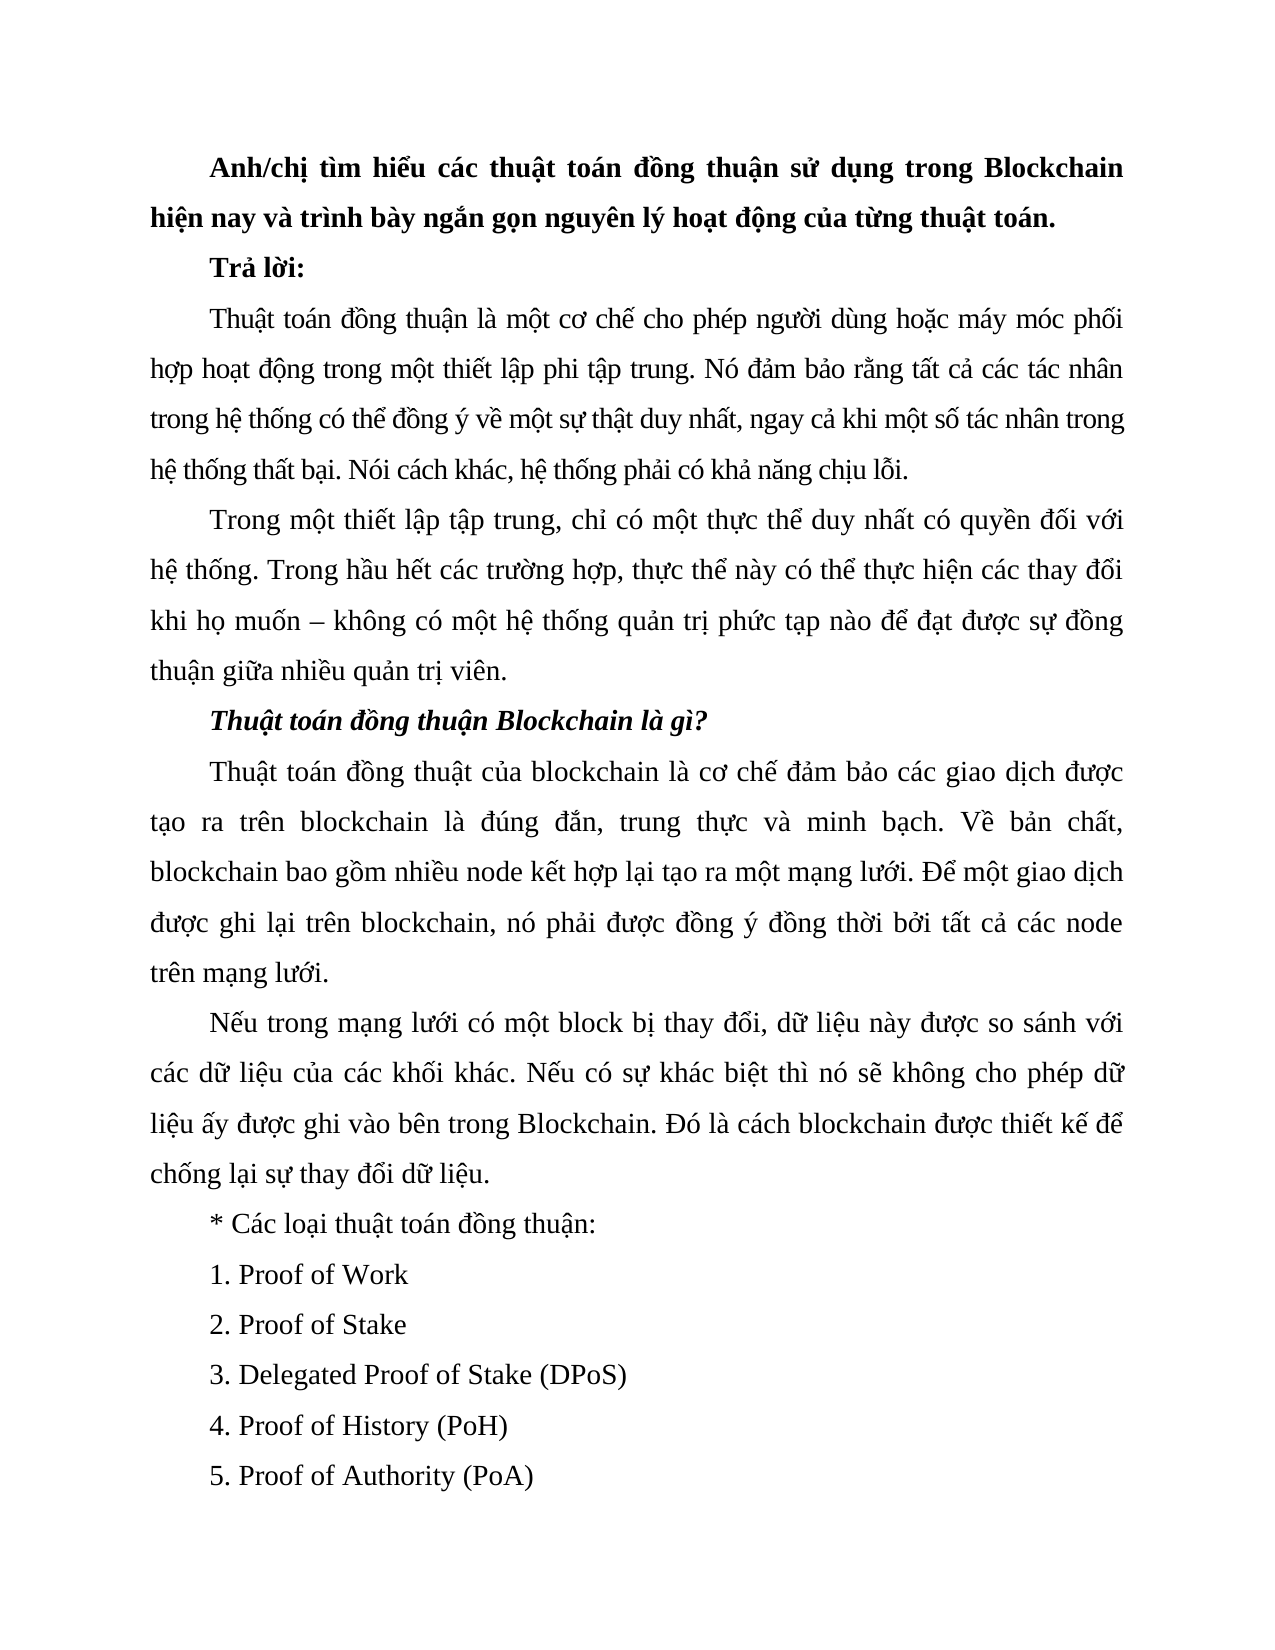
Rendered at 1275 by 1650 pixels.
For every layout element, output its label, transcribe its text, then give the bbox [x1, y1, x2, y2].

text 2. Proof of Stake [150, 1307, 1125, 1341]
text 3. Delegated Proof of Stake (DPoS) [150, 1357, 1125, 1391]
text Nếu trong mạng lưới có một block bị thay đổi, dữ liệu này được so sánh với các dữ liệu của các khối khác. Nếu có sự khác biệt thì nó sẽ không cho phép dữ liệu ấy được ghi vào bên trong Blockchain. Đó là cách blockchain được thiết kế để chống lại sự thay đổi dữ liệu. [150, 1005, 1125, 1190]
text Trả lời: [150, 251, 1125, 284]
text 5. Proof of Authority (PoA) [150, 1458, 1125, 1492]
text 4. Proof of History (PoH) [150, 1408, 1125, 1441]
text * Các loại thuật toán đồng thuận: [150, 1207, 1125, 1240]
text Thuật toán đồng thuật của blockchain là cơ chế đảm bảo các giao dịch được tạo ra trên blockchain là đúng đắn, trung thực và minh bạch. Về bản chất, blockchain bao gồm nhiều node kết hợp lại tạo ra một mạng lưới. Để một giao dịch được ghi lại trên blockchain, nó phải được đồng ý đồng thời bởi tất cả các node trên mạng lưới. [150, 754, 1125, 988]
text Anh/chị tìm hiểu các thuật toán đồng thuận sử dụng trong Blockchain hiện nay và trình bày ngắn gọn nguyên lý hoạt động của từng thuật toán. [150, 150, 1125, 234]
text Thuật toán đồng thuận Blockchain là gì? [150, 703, 1125, 737]
text Thuật toán đồng thuận là một cơ chế cho phép người dùng hoặc máy móc phối hợp hoạt động trong một thiết lập phi tập trung. Nó đảm bảo rằng tất cả các tác nhân trong hệ thống có thể đồng ý về một sự thật duy nhất, ngay cả khi một số tác nhân trong hệ thống thất bại. Nói cách khác, hệ thống phải có khả năng chịu lỗi. [150, 301, 1125, 485]
text Trong một thiết lập tập trung, chỉ có một thực thể duy nhất có quyền đối với hệ thống. Trong hầu hết các trường hợp, thực thể này có thể thực hiện các thay đổi khi họ muốn – không có một hệ thống quản trị phức tạp nào để đạt được sự đồng thuận giữa nhiều quản trị viên. [150, 502, 1125, 687]
text 1. Proof of Work [150, 1257, 1125, 1290]
